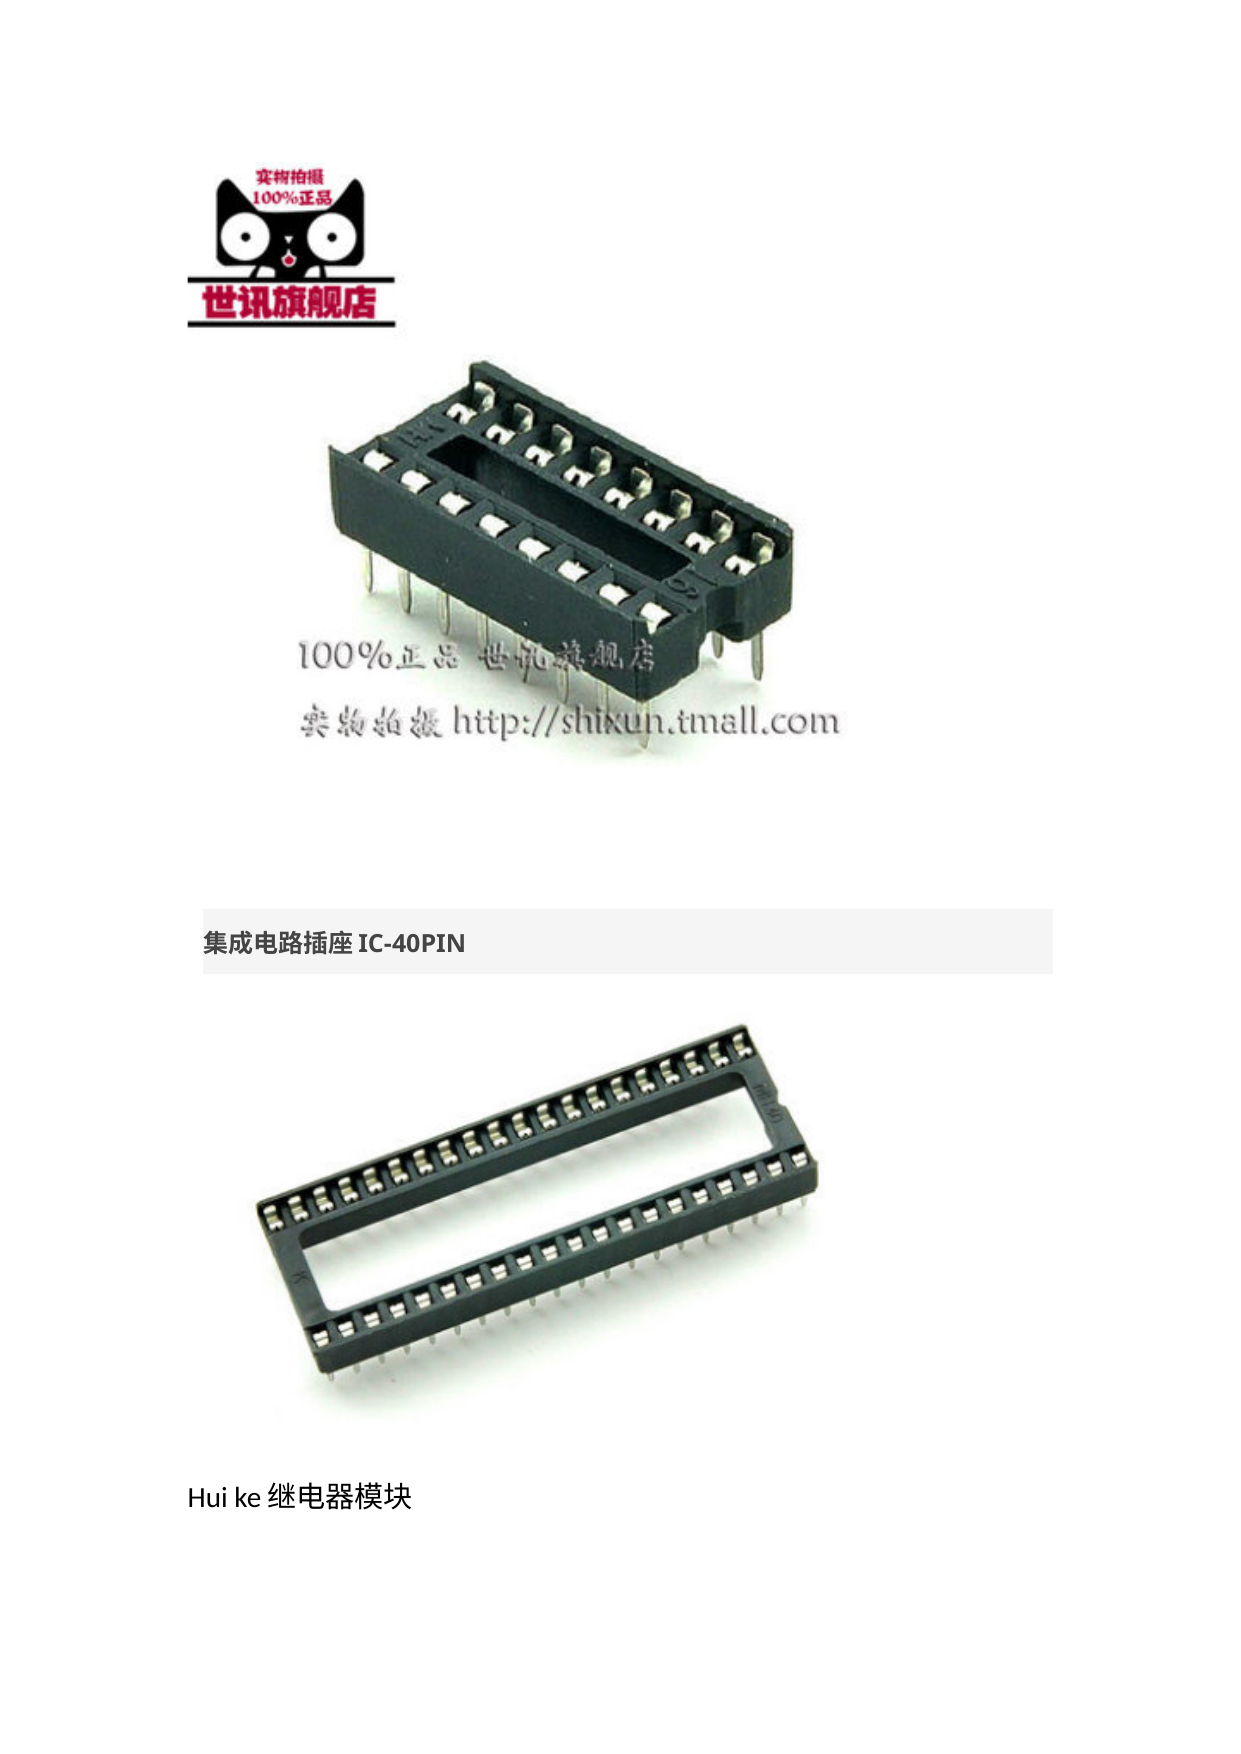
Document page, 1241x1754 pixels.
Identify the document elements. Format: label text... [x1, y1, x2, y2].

picture [187, 162, 927, 901]
subtitle 集成电路插座IC-40PIN [203, 909, 1053, 974]
text Hui ke继电器模块 [187, 1462, 1053, 1527]
picture [187, 974, 844, 1450]
